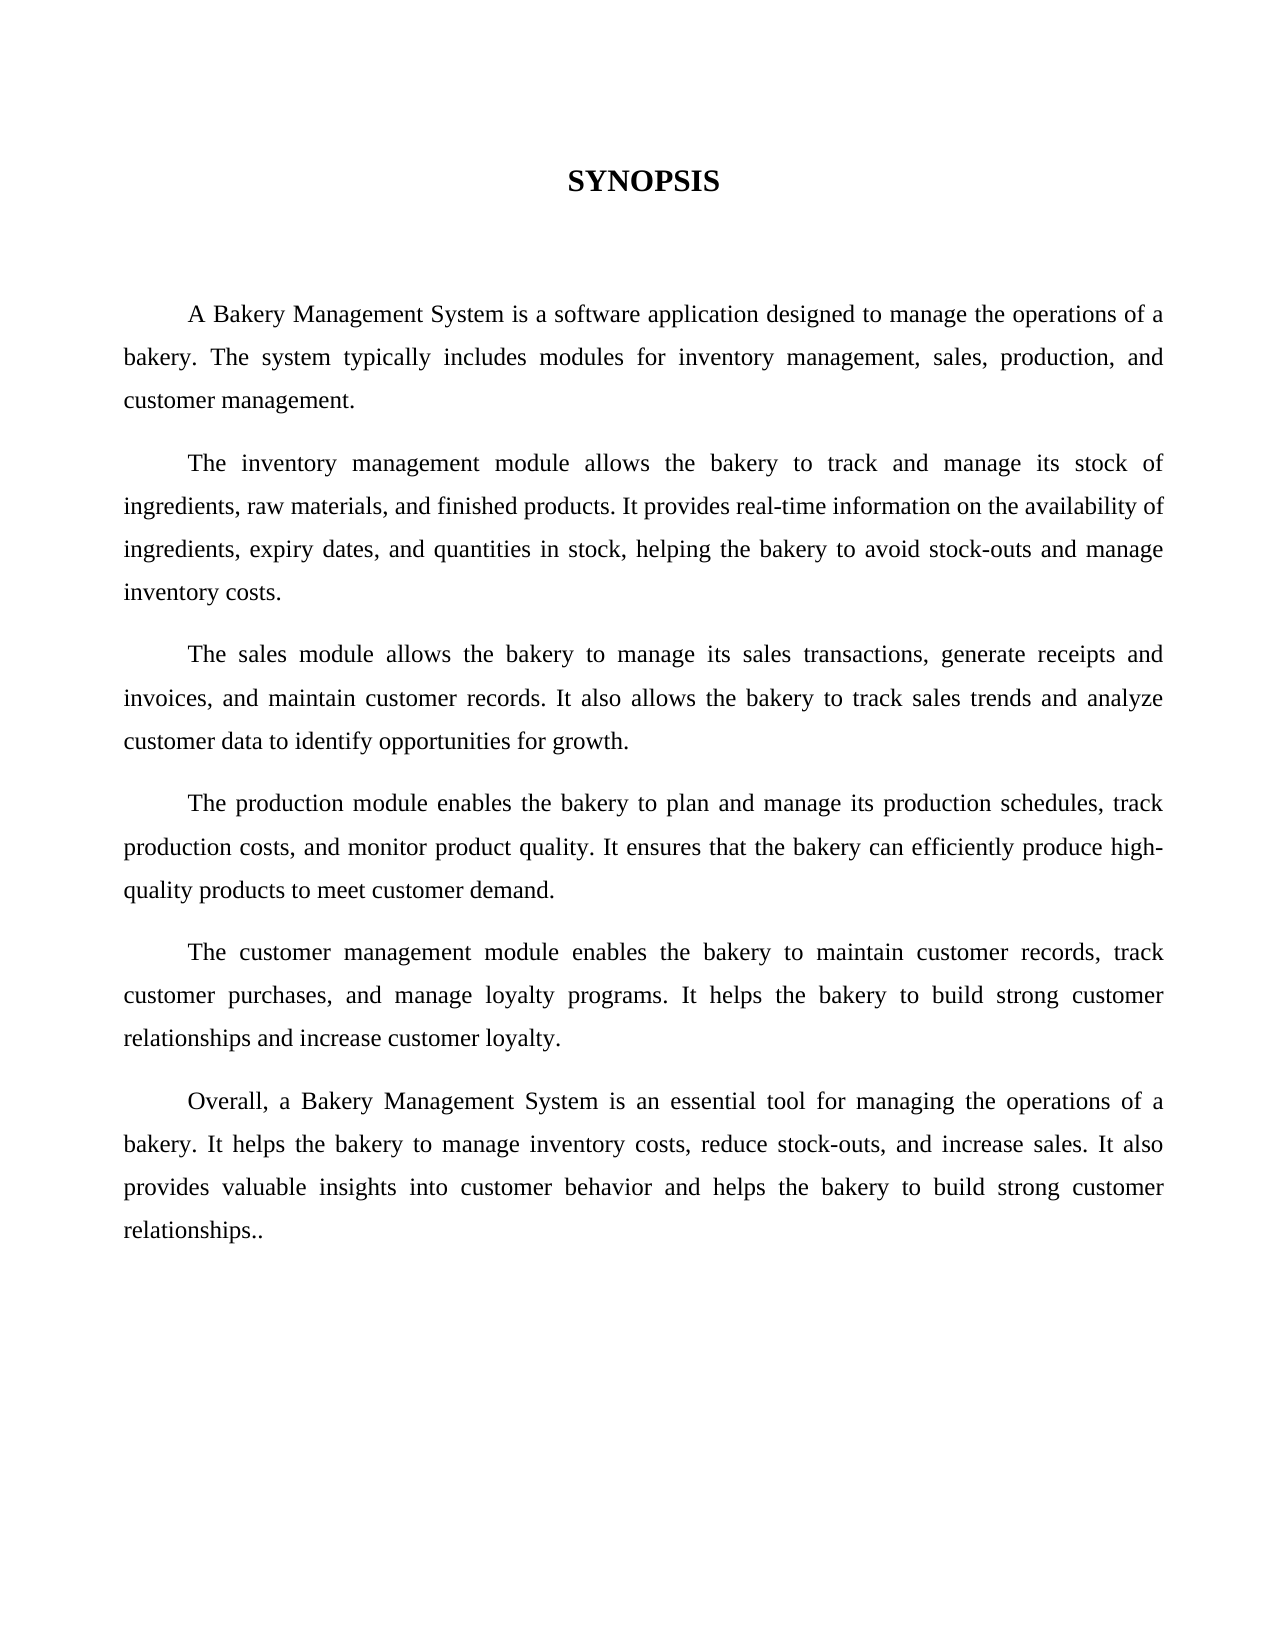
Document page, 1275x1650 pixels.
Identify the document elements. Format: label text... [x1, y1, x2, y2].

text A Bakery Management System is a software application designed to manage the operations of a bakery. The system typically includes modules for inventory management, sales, production, and customer management. [123, 299, 1165, 414]
title SYNOPSIS [565, 162, 722, 198]
text The customer management module enables the bakery to maintain customer records, track customer purchases, and manage loyalty programs. It helps the bakery to build strong customer relationships and increase customer loyalty. [123, 937, 1165, 1052]
text The production module enables the bakery to plan and manage its production schedules, track production costs, and monitor product quality. It ensures that the bakery can efficiently produce high-quality products to meet customer demand. [123, 788, 1165, 903]
text Overall, a Bakery Management System is an essential tool for managing the operations of a bakery. It helps the bakery to manage inventory costs, reduce stock-outs, and increase sales. It also provides valuable insights into customer behavior and helps the bakery to build strong customer relationships.. [123, 1086, 1165, 1244]
text The sales module allows the bakery to manage its sales transactions, generate receipts and invoices, and maintain customer records. It also allows the bakery to track sales trends and analyze customer data to identify opportunities for growth. [123, 639, 1165, 754]
text The inventory management module allows the bakery to track and manage its stock of ingredients, raw materials, and finished products. It provides real-time information on the availability of ingredients, expiry dates, and quantities in stock, helping the bakery to avoid stock-outs and manage inventory costs. [123, 448, 1165, 606]
